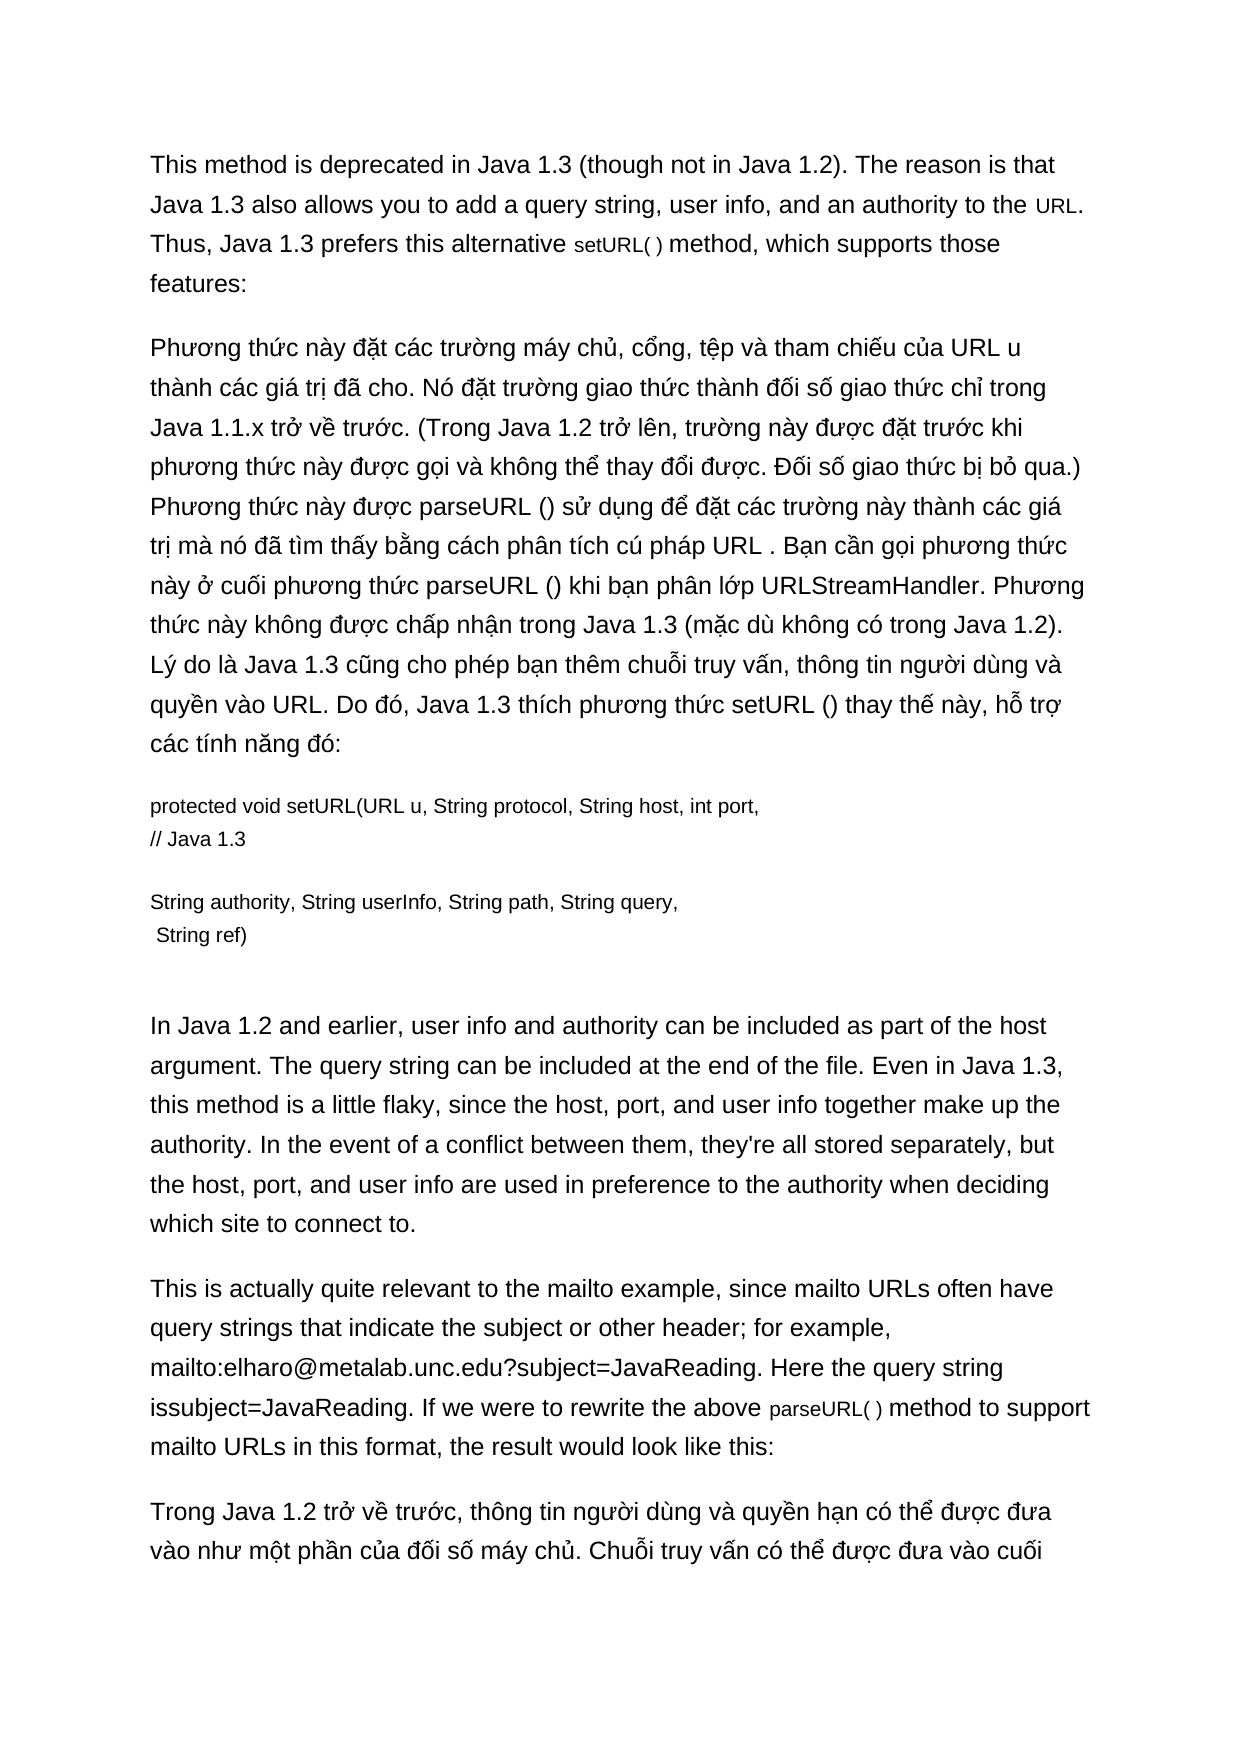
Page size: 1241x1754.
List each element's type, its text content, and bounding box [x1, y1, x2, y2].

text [150, 1497, 1090, 1565]
text String ref) [150, 923, 1090, 947]
text This is actually quite relevant to the mailto example, since mailto URLs often have query strings that indicate the subject or other header; for example, mailto:elharo@metalab.unc.edu?subject=JavaReading. Here the query string issubject=JavaReading. If we were to rewrite the above parseURL( ) method to support mailto URLs in this format, the result would look like this: [150, 1274, 1090, 1461]
text In Java 1.2 and earlier, user info and authority can be included as part of the host argument. The query string can be included at the end of the file. Even in Java 1.3, this method is a little flaky, since the host, port, and user info together make up the authority. In the event of a conflict between them, they're all stored separately, but the host, port, and user info are used in preference to the authority when deciding which site to connect to. [150, 1011, 1090, 1238]
text String authority, String userInfo, String path, String query, [150, 890, 1090, 914]
text // Java 1.3 [150, 827, 1090, 851]
text Phương thức này đặt các trường máy chủ, cổng, tệp và tham chiếu của URL u thành các giá trị đã cho. Nó đặt trường giao thức thành đối số giao thức chỉ trong Java 1.1.x trở về trước. (Trong Java 1.2 trở lên, trường này được đặt trước khi phương thức này được gọi và không thể thay đổi được. Đối số giao thức bị bỏ qua.) Phương thức này được parseURL () sử dụng để đặt các trường này thành các giá trị mà nó đã tìm thấy bằng cách phân tích cú pháp URL . Bạn cần gọi phương thức này ở cuối phương thức parseURL () khi bạn phân lớp URLStreamHandler. Phương thức này không được chấp nhận trong Java 1.3 (mặc dù không có trong Java 1.2). Lý do là Java 1.3 cũng cho phép bạn thêm chuỗi truy vấn, thông tin người dùng và quyền vào URL. Do đó, Java 1.3 thích phương thức setURL () thay thế này, hỗ trợ các tính năng đó: [150, 333, 1090, 758]
text protected void setURL(URL u, String protocol, String host, int port, [150, 794, 1090, 818]
text This method is deprecated in Java 1.3 (though not in Java 1.2). The reason is that Java 1.3 also allows you to add a query string, user info, and an authority to the URL. Thus, Java 1.3 prefers this alternative setURL( ) method, which supports those features: [150, 150, 1090, 297]
